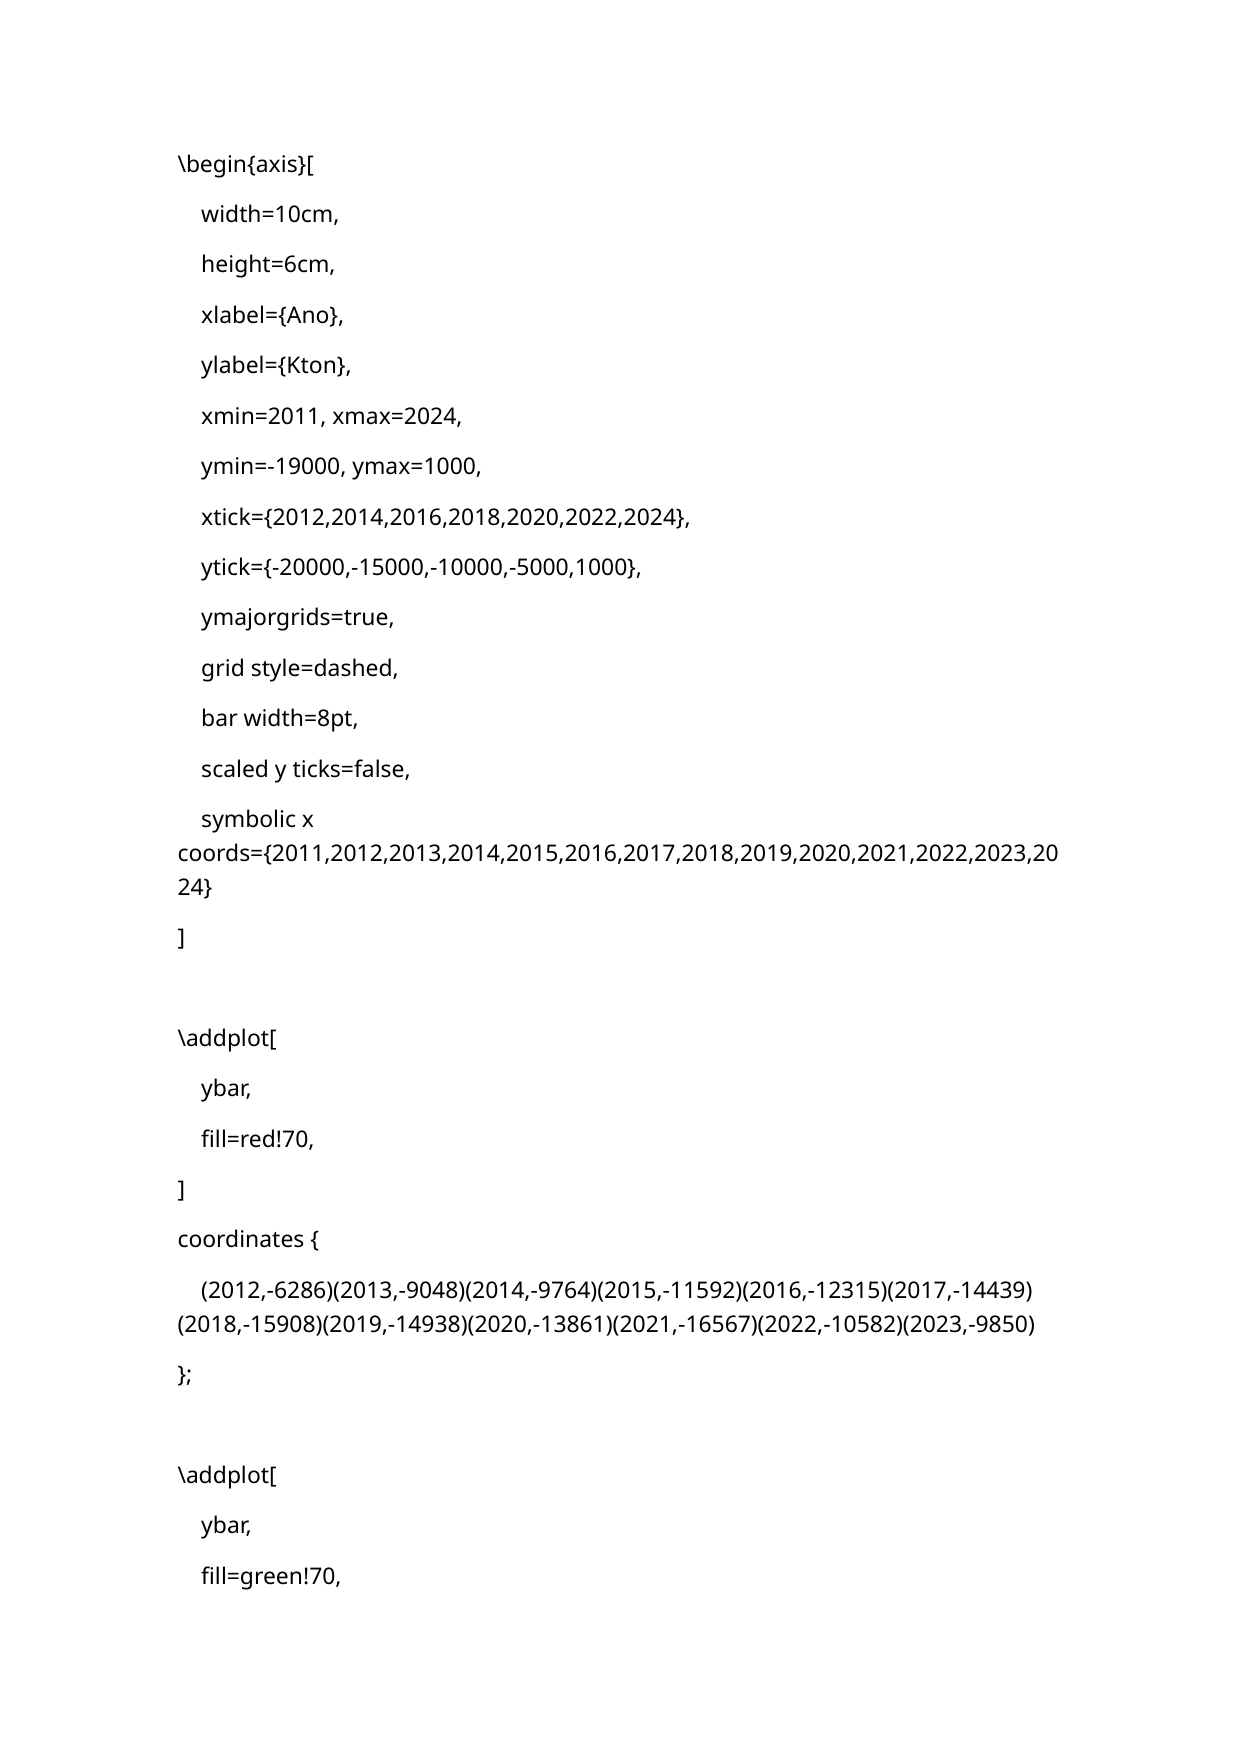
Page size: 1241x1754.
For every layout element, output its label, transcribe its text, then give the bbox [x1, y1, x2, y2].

text width=10cm, [177, 198, 1063, 229]
text ymajorgrids=true, [177, 601, 1063, 633]
text height=6cm, [177, 248, 1063, 280]
text scaled y ticks=false, [177, 753, 1063, 784]
text xmin=2011, xmax=2024, [177, 400, 1063, 431]
text ] [177, 921, 1063, 952]
text \addplot[ [177, 1022, 1063, 1053]
text bar width=8pt, [177, 702, 1063, 733]
text ytick={-20000,-15000,-10000,-5000,1000}, [177, 551, 1063, 582]
text fill=green!70, [177, 1560, 1063, 1591]
text coordinates { [177, 1223, 1063, 1255]
text xlabel={Ano}, [177, 299, 1063, 330]
text fill=red!70, [177, 1123, 1063, 1154]
text ymin=-19000, ymax=1000, [177, 450, 1063, 481]
text ybar, [177, 1509, 1063, 1541]
text \begin{axis}[ [177, 148, 1063, 179]
text ybar, [177, 1072, 1063, 1103]
text symbolic x coords={2011,2012,2013,2014,2015,2016,2017,2018,2019,2020,2021,2022,2023,2024} [177, 803, 1063, 902]
text grid style=dashed, [177, 652, 1063, 683]
text ] [177, 1173, 1063, 1204]
text \addplot[ [177, 1459, 1063, 1490]
text ylabel={Kton}, [177, 349, 1063, 381]
text xtick={2012,2014,2016,2018,2020,2022,2024}, [177, 501, 1063, 532]
text (2012,-6286)(2013,-9048)(2014,-9764)(2015,-11592)(2016,-12315)(2017,-14439)(2018,-15908)(2019,-14938)(2020,-13861)(2021,-16567)(2022,-10582)(2023,-9850) [177, 1274, 1063, 1339]
text }; [177, 1358, 1063, 1389]
